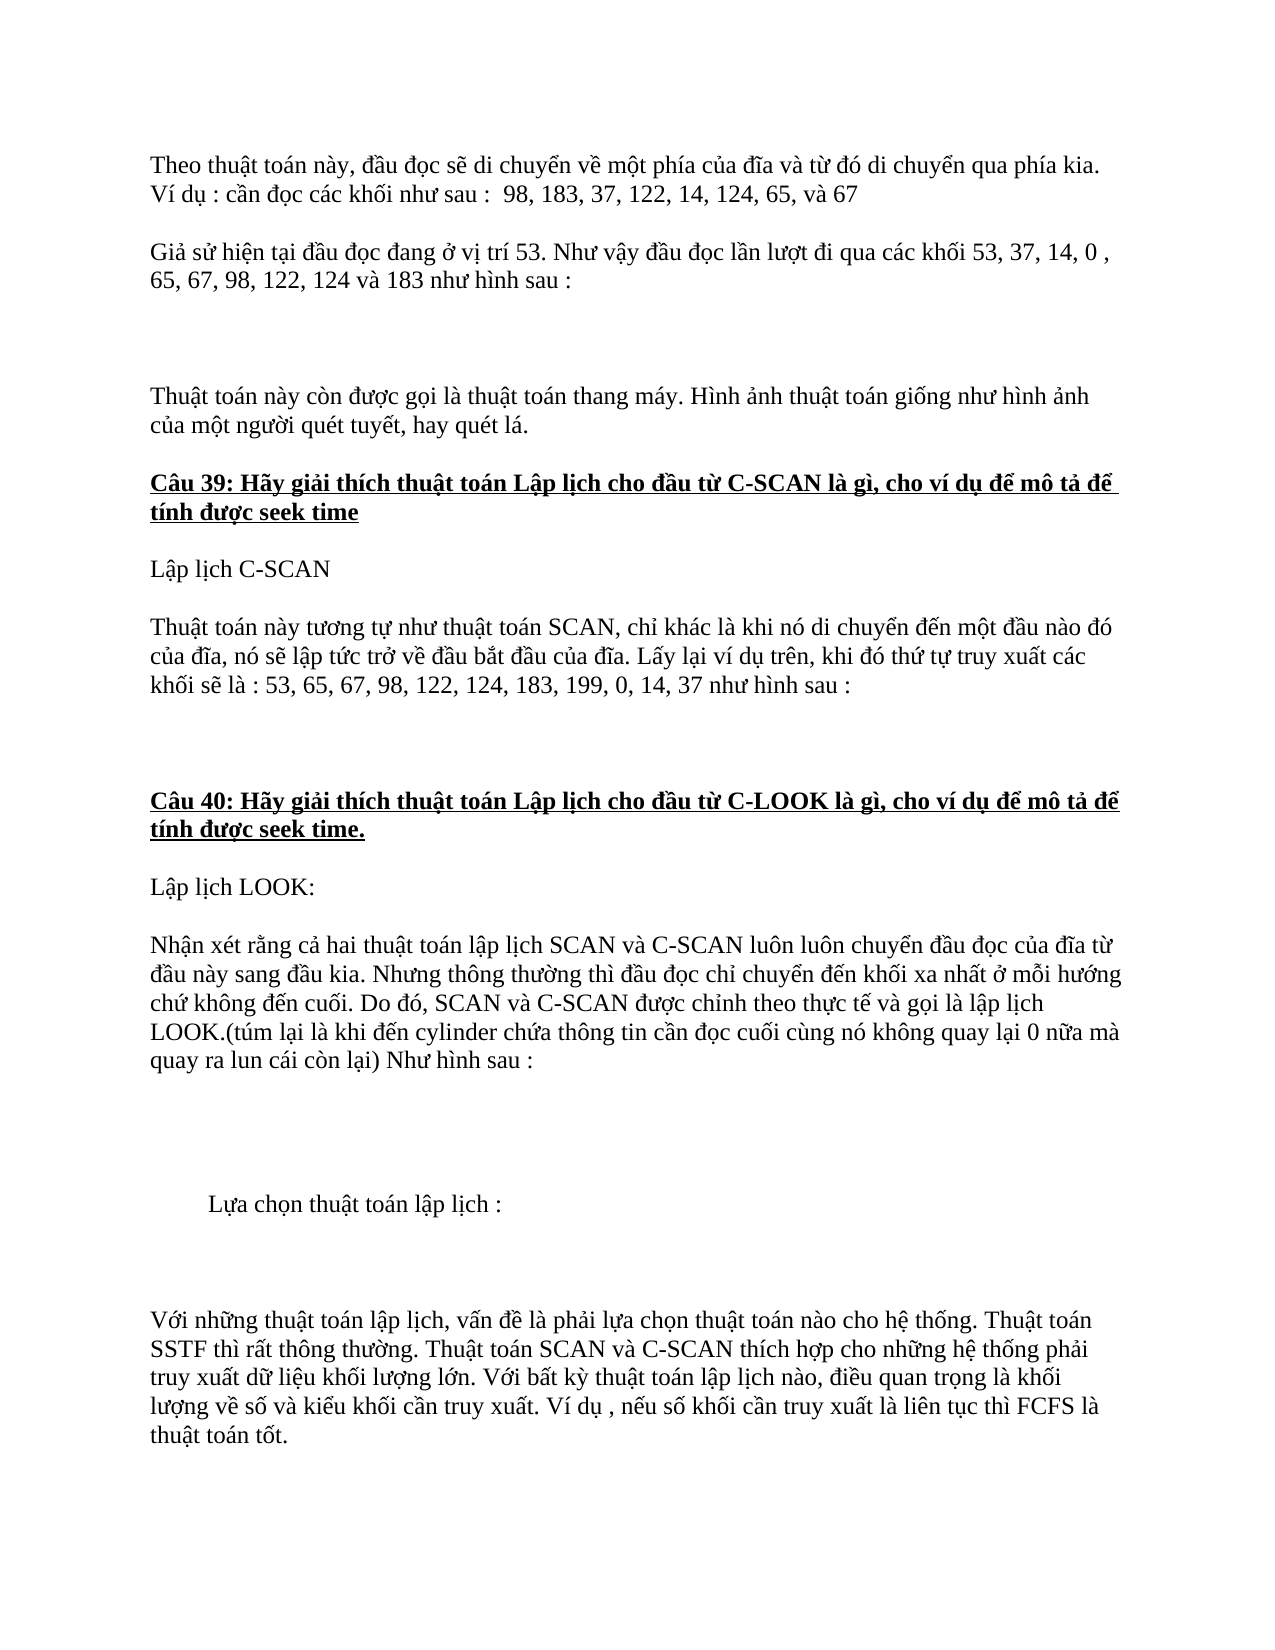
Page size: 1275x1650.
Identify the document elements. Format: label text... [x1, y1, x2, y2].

text Lập lịch C-SCAN [150, 554, 1125, 583]
text Thuật toán này còn được gọi là thuật toán thang máy. Hình ảnh thuật toán giống như hình ảnh của một người quét tuyết, hay quét lá. [150, 381, 1125, 439]
text Thuật toán này tương tự như thuật toán SCAN, chỉ khác là khi nó di chuyển đến một đầu nào đó của đĩa, nó sẽ lập tức trở về đầu bắt đầu của đĩa. Lấy lại ví dụ trên, khi đó thứ tự truy xuất các khối sẽ là : 53, 65, 67, 98, 122, 124, 183, 199, 0, 14, 37 như hình sau : [150, 612, 1125, 699]
text Nhận xét rằng cả hai thuật toán lập lịch SCAN và C-SCAN luôn luôn chuyển đầu đọc của đĩa từ đầu này sang đầu kia. Nhưng thông thường thì đầu đọc chỉ chuyển đến khối xa nhất ở mỗi hướng chứ không đến cuối. Do đó, SCAN và C-SCAN được chỉnh theo thực tế và gọi là lập lịch LOOK.(túm lại là khi đến cylinder chứa thông tin cần đọc cuối cùng nó không quay lại 0 nữa mà quay ra lun cái còn lại) Như hình sau : [150, 930, 1125, 1074]
text Theo thuật toán này, đầu đọc sẽ di chuyển về một phía của đĩa và từ đó di chuyển qua phía kia. Ví dụ : cần đọc các khối như sau : 98, 183, 37, 122, 14, 124, 65, và 67 [150, 150, 1125, 207]
text Câu 39: Hãy giải thích thuật toán Lập lịch cho đầu từ C-SCAN là gì, cho ví dụ để mô tả để tính được seek time [150, 468, 1125, 525]
text Với những thuật toán lập lịch, vấn đề là phải lựa chọn thuật toán nào cho hệ thống. Thuật toán SSTF thì rất thông thường. Thuật toán SCAN và C-SCAN thích hợp cho những hệ thống phải truy xuất dữ liệu khối lượng lớn. Với bất kỳ thuật toán lập lịch nào, điều quan trọng là khối lượng về số và kiểu khối cần truy xuất. Ví dụ , nếu số khối cần truy xuất là liên tục thì FCFS là thuật toán tốt. [150, 1305, 1125, 1449]
text Câu 40: Hãy giải thích thuật toán Lập lịch cho đầu từ C-LOOK là gì, cho ví dụ để mô tả để tính được seek time. [150, 786, 1125, 843]
text Giả sử hiện tại đầu đọc đang ở vị trí 53. Như vậy đầu đọc lần lượt đi qua các khối 53, 37, 14, 0 , 65, 67, 98, 122, 124 và 183 như hình sau : [150, 237, 1125, 294]
text Lập lịch LOOK: [150, 872, 1125, 901]
text Lựa chọn thuật toán lập lịch : [150, 1161, 1125, 1218]
